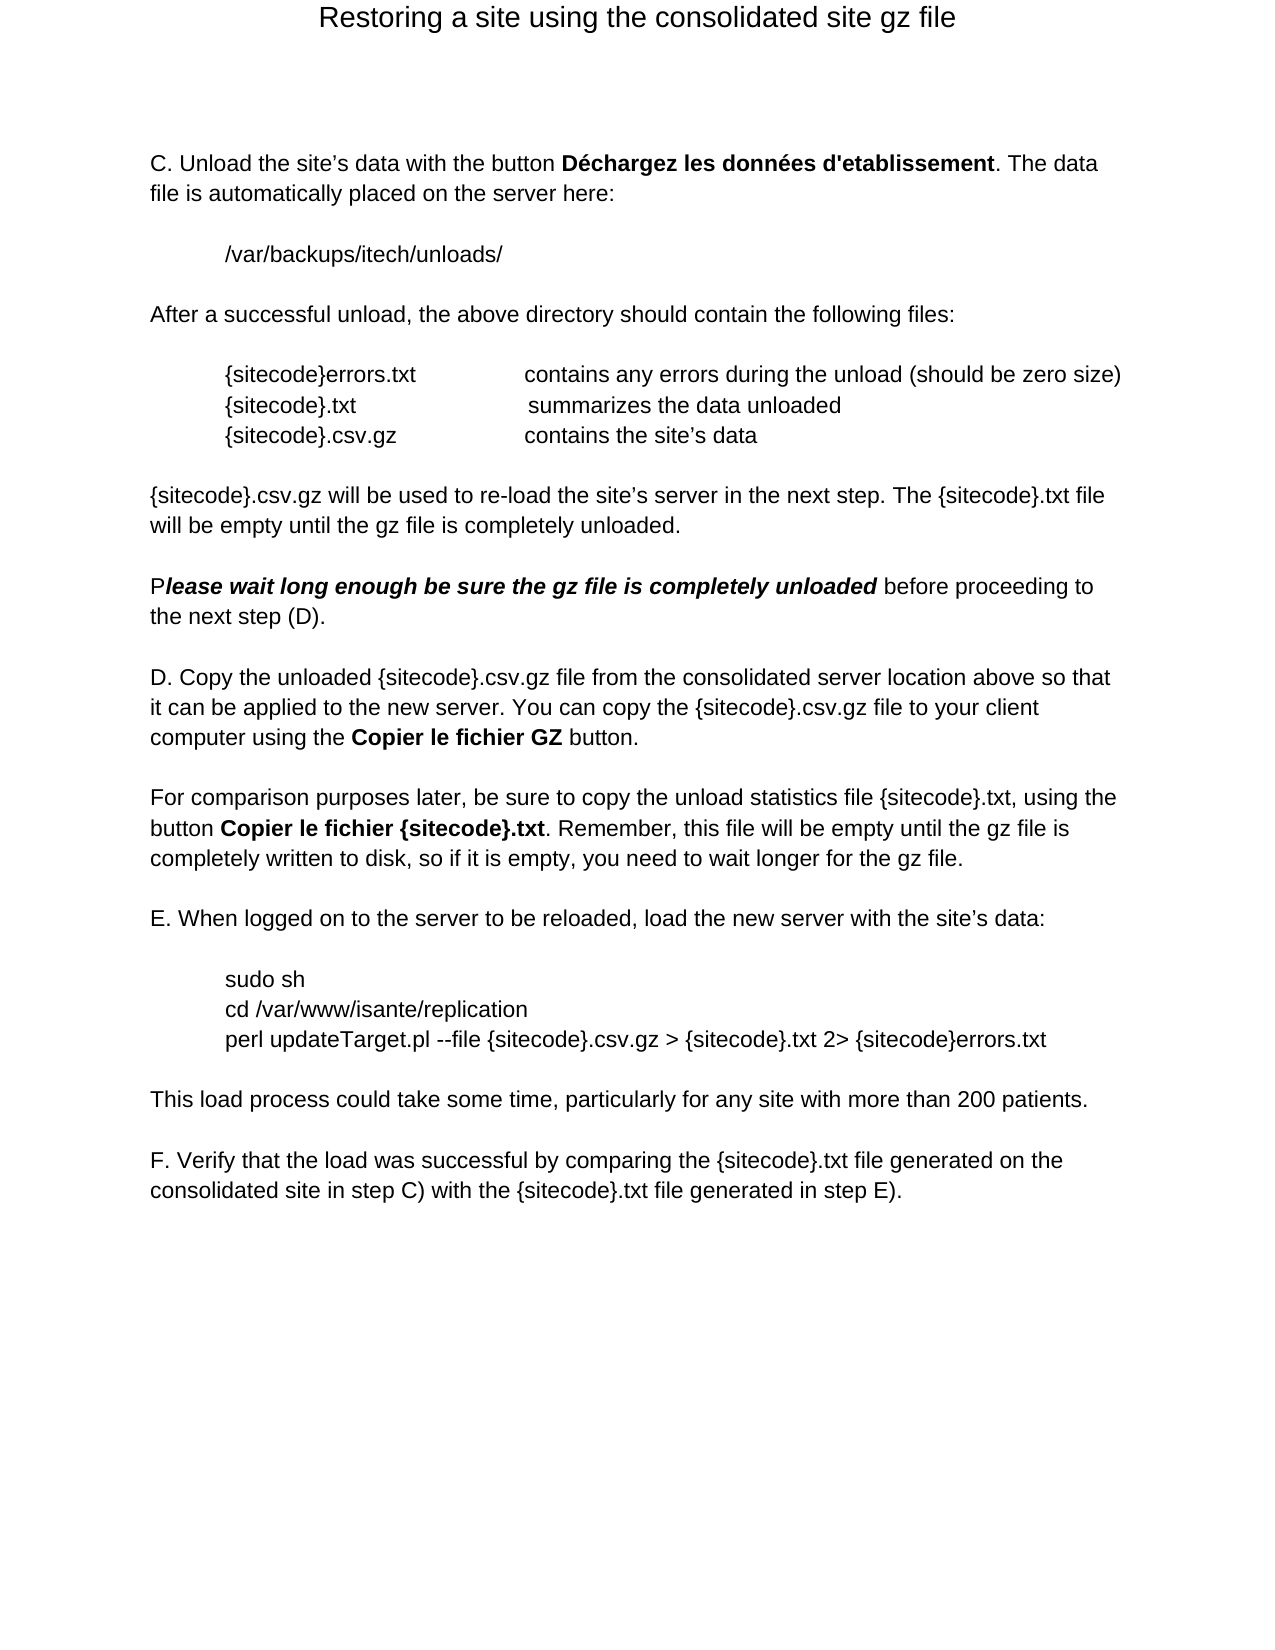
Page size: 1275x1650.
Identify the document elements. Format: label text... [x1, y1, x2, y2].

text {sitecode}errors.txt contains any errors during the unload (should be zero size) [225, 361, 1125, 388]
text E. When logged on to the server to be reloaded, load the new server with the site’s data: [150, 905, 1125, 932]
text C. Unload the site’s data with the button Déchargez les données d'etablissement. The data file is automatically placed on the server here: [150, 150, 1125, 207]
text F. Verify that the load was successful by comparing the {sitecode}.txt file generated on the consolidated site in step C) with the {sitecode}.txt file generated in step E). [150, 1147, 1125, 1203]
text {sitecode}.csv.gz contains the site’s data [225, 422, 1125, 448]
text D. Copy the unloaded {sitecode}.csv.gz file from the consolidated server location above so that it can be applied to the new server. You can copy the {sitecode}.csv.gz file to your client computer using the Copier le fichier GZ button. [150, 663, 1125, 750]
text sudo sh [225, 966, 1125, 992]
text cd /var/www/isante/replication [225, 996, 1125, 1022]
text perl updateTarget.pl --file {sitecode}.csv.gz > {sitecode}.txt 2> {sitecode}errors.txt [225, 1026, 1125, 1052]
text {sitecode}.txt summarizes the data unloaded [225, 392, 1125, 418]
text /var/backups/itech/unloads/ [225, 241, 1125, 267]
text This load process could take some time, particularly for any site with more than 200 patients. [150, 1086, 1125, 1113]
text After a successful unload, the above directory should contain the following files: [150, 301, 1125, 327]
text {sitecode}.csv.gz will be used to re-load the site’s server in the next step. The {sitecode}.txt file will be empty until the gz file is completely unloaded. [150, 482, 1125, 539]
text Please wait long enough be sure the gz file is completely unloaded before proceeding to the next step (D). [150, 573, 1125, 629]
text For comparison purposes later, be sure to copy the unload statistics file {sitecode}.txt, using the button Copier le fichier {sitecode}.txt. Remember, this file will be empty until the gz file is completely written to disk, so if it is empty, you need to wait longer for the gz file. [150, 784, 1125, 871]
